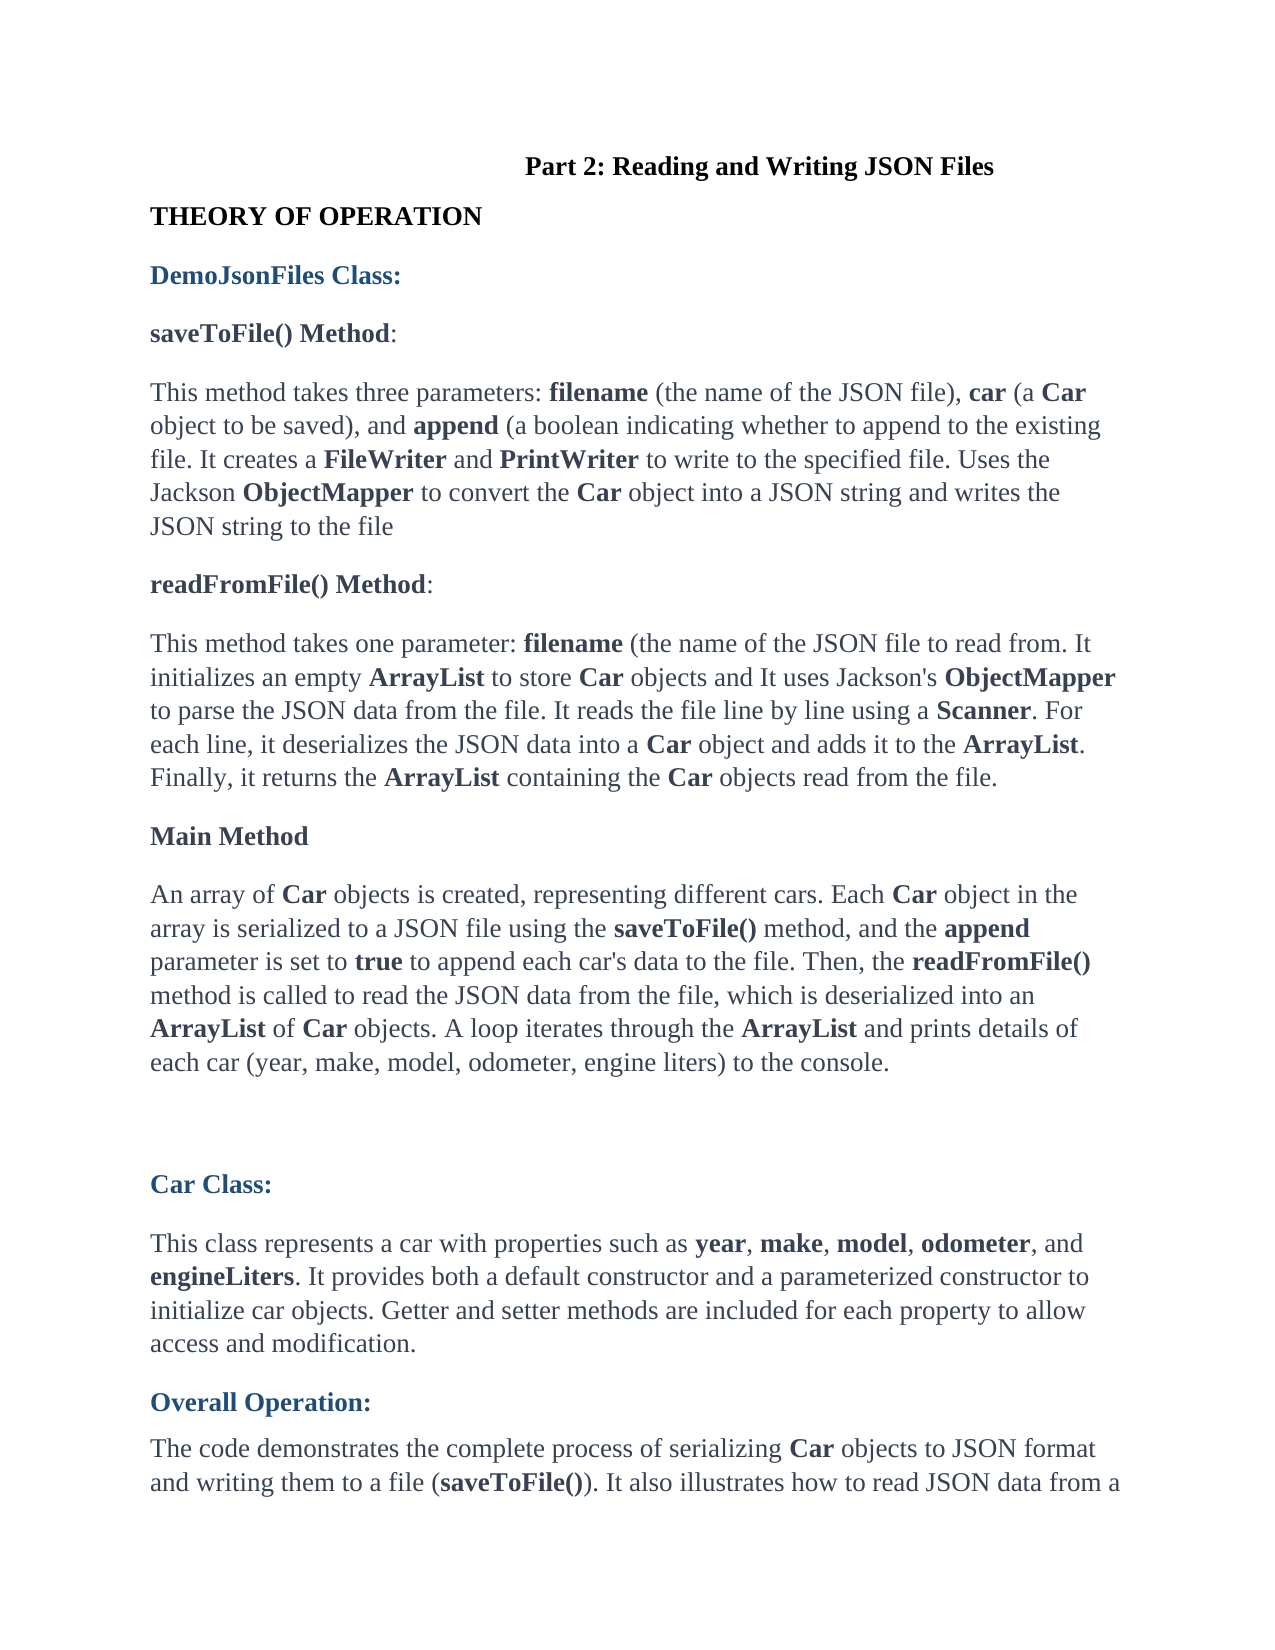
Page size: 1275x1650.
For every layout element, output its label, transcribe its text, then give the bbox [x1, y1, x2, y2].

text This method takes one parameter: filename (the name of the JSON file to read from. It initializes an empty ArrayList to store Car objects and It uses Jackson's ObjectMapper to parse the JSON data from the file. It reads the file line by line using a Scanner. For each line, it deserializes the JSON data into a Car object and adds it to the ArrayList. Finally, it returns the ArrayList containing the Car objects read from the file. [150, 627, 1125, 792]
text readFromFile() Method: [150, 568, 1125, 600]
text This method takes three parameters: filename (the name of the JSON file), car (a Car object to be saved), and append (a boolean indicating whether to append to the existing file. It creates a FileWriter and PrintWriter to write to the specified file. Uses the Jackson ObjectMapper to convert the Car object into a JSON string and writes the JSON string to the file [150, 376, 1125, 541]
text saveToFile() Method: [150, 317, 1125, 348]
text Part 2: Reading and Writing JSON Files [150, 150, 1125, 181]
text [150, 1432, 1125, 1497]
subtitle Car Class: [150, 1168, 1125, 1199]
subtitle This class represents a car with properties such as year, make, model, odometer, and engineLiters. It provides both a default constructor and a parameterized constructor to initialize car objects. Getter and setter methods are included for each property to allow access and modification. [150, 1227, 1125, 1359]
subtitle Overall Operation: [150, 1386, 1125, 1417]
text An array of Car objects is created, representing different cars. Each Car object in the array is serialized to a JSON file using the saveToFile() method, and the append parameter is set to true to append each car's data to the file. Then, the readFromFile() method is called to read the JSON data from the file, which is deserialized into an ArrayList of Car objects. A loop iterates through the ArrayList and prints details of each car (year, make, model, odometer, engine liters) to the console. [150, 878, 1125, 1077]
text THEORY OF OPERATION [150, 200, 1125, 231]
subtitle DemoJsonFiles Class: [150, 259, 1125, 290]
text Main Method [150, 820, 1125, 851]
